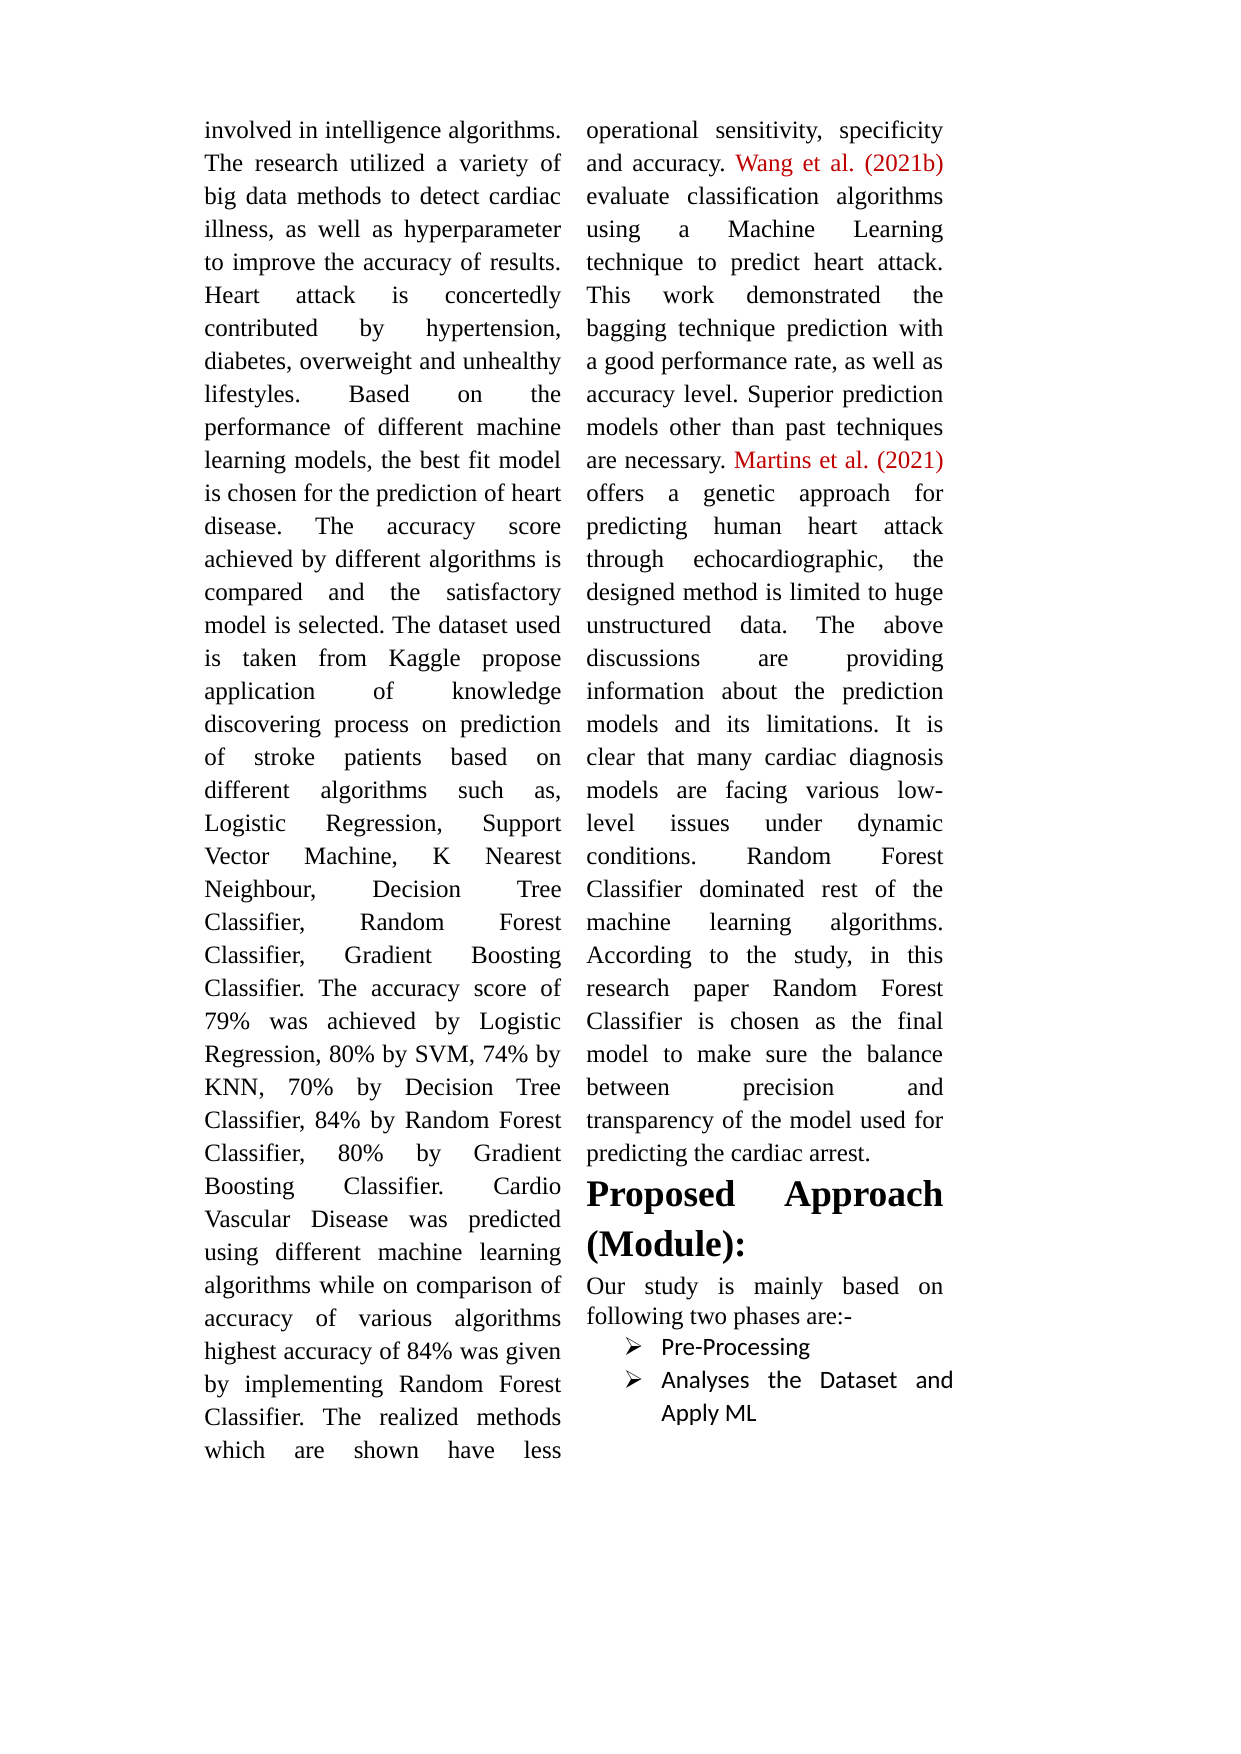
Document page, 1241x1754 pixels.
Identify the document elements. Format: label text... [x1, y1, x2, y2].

list Analyses the Dataset and Apply ML [624, 1364, 954, 1427]
text Our study is mainly based on following two phases are:- [586, 1271, 943, 1330]
text Proposed Approach (Module): [586, 1172, 943, 1264]
list Pre-Processing [624, 1331, 954, 1361]
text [586, 115, 943, 1167]
